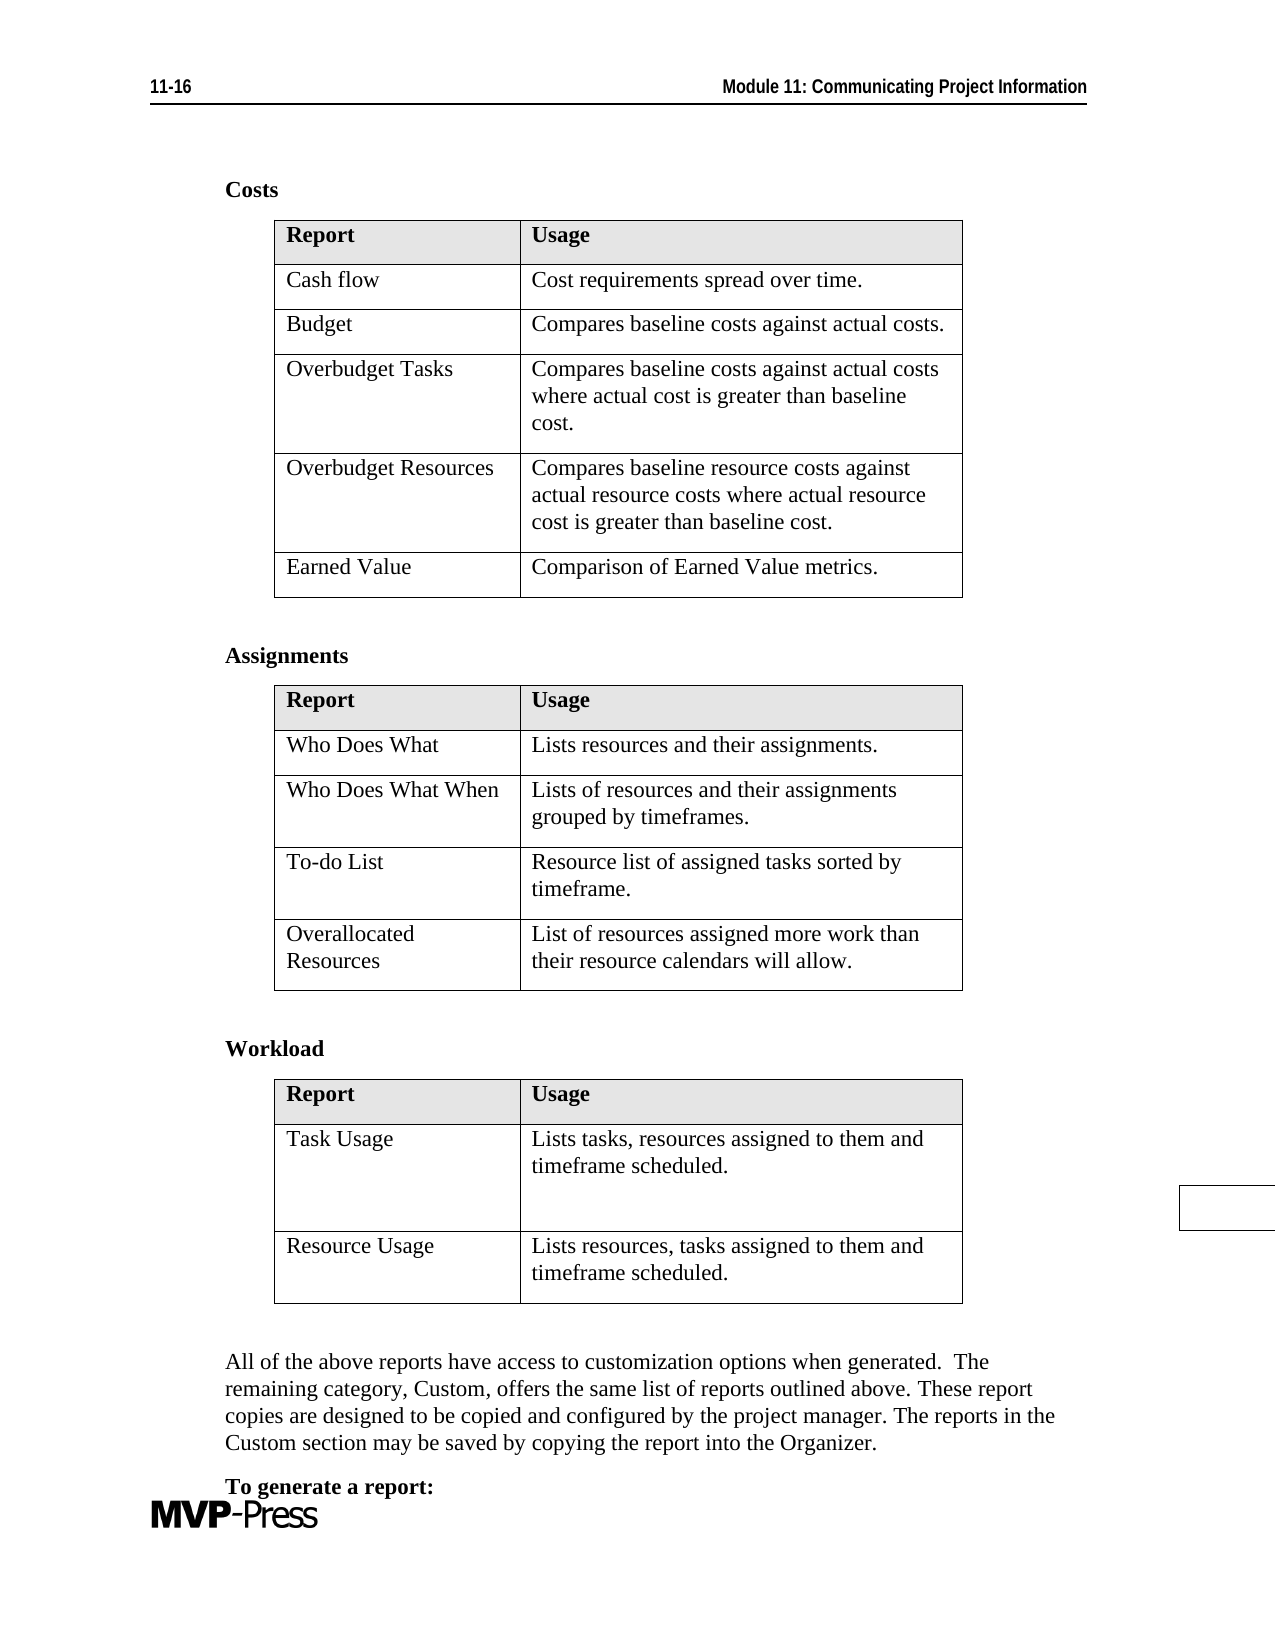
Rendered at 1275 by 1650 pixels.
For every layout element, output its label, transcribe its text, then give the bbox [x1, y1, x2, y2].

table_cell Task Usage [275, 1125, 520, 1231]
picture [150, 1499, 319, 1529]
table_cell Who Does What When [275, 776, 520, 847]
table_cell Resource list of assigned tasks sorted by timeframe. [521, 848, 962, 918]
text To generate a report: [225, 1472, 1087, 1499]
table_header Usage [521, 686, 962, 730]
table_cell Cash flow [275, 265, 520, 309]
table_cell Lists of resources and their assignments grouped by timeframes. [521, 776, 962, 847]
table_cell Budget [275, 310, 520, 354]
table_cell Who Does What [275, 731, 520, 775]
table_cell Compares baseline resource costs against actual resource costs where actual resource cost is greater than baseline cost. [521, 454, 962, 552]
table_cell Overbudget Tasks [275, 355, 520, 453]
table_cell Compares baseline costs against actual costs where actual cost is greater than baseline cost. [521, 355, 962, 453]
table_header Report [275, 1080, 520, 1124]
text Assignments [225, 641, 1087, 668]
table_cell Cost requirements spread over time. [521, 265, 962, 309]
text Costs [225, 176, 1087, 203]
table_cell Lists resources and their assignments. [521, 731, 962, 775]
table_cell Lists resources, tasks assigned to them and timeframe scheduled. [521, 1232, 962, 1303]
table_cell Earned Value [275, 553, 520, 597]
table_header Usage [521, 1080, 962, 1124]
table_cell To-do List [275, 848, 520, 918]
table_cell List of resources assigned more work than their resource calendars will allow. [521, 920, 962, 990]
text All of the above reports have access to customization options when generated. The remaining category, Custom, offers the same list of reports outlined above. These report copies are designed to be copied and configured by the project manager. The reports in the Custom section may be saved by copying the report into the Organizer. [225, 1347, 1087, 1456]
table_cell Overbudget Resources [275, 454, 520, 552]
table_header Report [275, 686, 520, 730]
table_header Usage [521, 221, 962, 264]
table_header Report [275, 221, 520, 264]
table_cell Resource Usage [275, 1232, 520, 1303]
table_cell Compares baseline costs against actual costs. [521, 310, 962, 354]
table_cell Overallocated Resources [275, 920, 520, 990]
table_cell Comparison of Earned Value metrics. [521, 553, 962, 597]
table_cell Lists tasks, resources assigned to them and timeframe scheduled. [521, 1125, 962, 1231]
text Workload [225, 1035, 1087, 1062]
